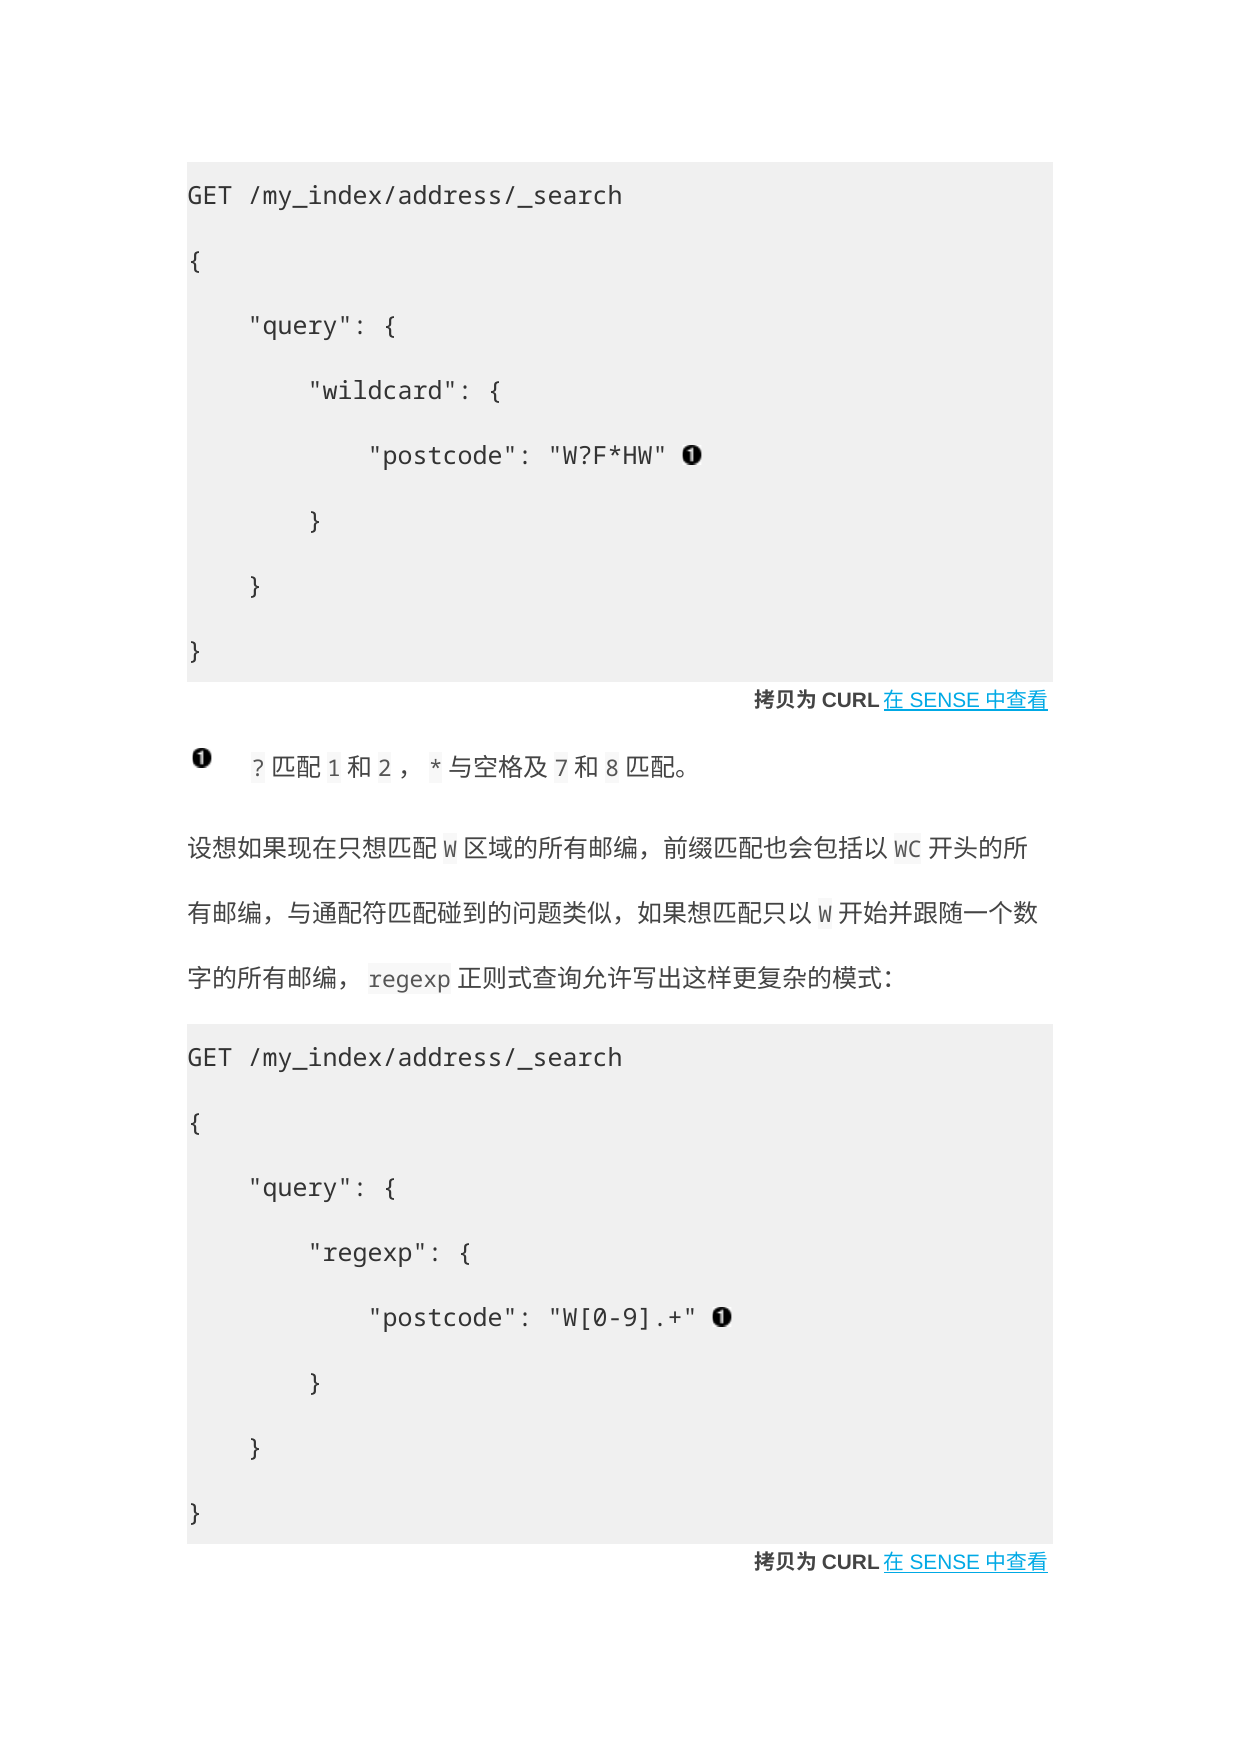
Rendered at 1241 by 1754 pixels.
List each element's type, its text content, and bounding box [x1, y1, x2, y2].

text } [187, 617, 1053, 682]
text } [187, 1479, 1053, 1544]
text { [187, 1089, 1053, 1154]
text } [187, 1349, 1053, 1414]
text { [187, 227, 1053, 292]
text } [187, 487, 1053, 552]
text "query": { [187, 292, 1053, 357]
text "postcode": "W[0-9].+" [187, 1284, 1053, 1349]
text "postcode": "W?F*HW" [187, 422, 1053, 487]
text "wildcard": { [187, 357, 1053, 422]
text GET /my_index/address/_search [187, 162, 1053, 227]
text "query": { [187, 1154, 1053, 1219]
text 设想如果现在只想匹配 W 区域的所有邮编，前缀匹配也会包括以 WC 开头的所有邮编，与通配符匹配碰到的问题类似，如果想匹配只以 W 开始并跟随一个数字的所有邮编， regexp 正则式查询允许写出这样更复杂的模式： [187, 814, 1053, 1009]
text } [187, 1414, 1053, 1479]
picture [712, 1307, 732, 1327]
text 拷贝为 CURL在 SENSE 中查看 [187, 682, 1053, 714]
text 拷贝为 CURL在 SENSE 中查看 [187, 1544, 1053, 1577]
text "regexp": { [187, 1219, 1053, 1284]
text } [187, 552, 1053, 617]
picture [192, 748, 212, 768]
text GET /my_index/address/_search [187, 1024, 1053, 1089]
picture [682, 445, 702, 465]
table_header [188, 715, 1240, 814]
